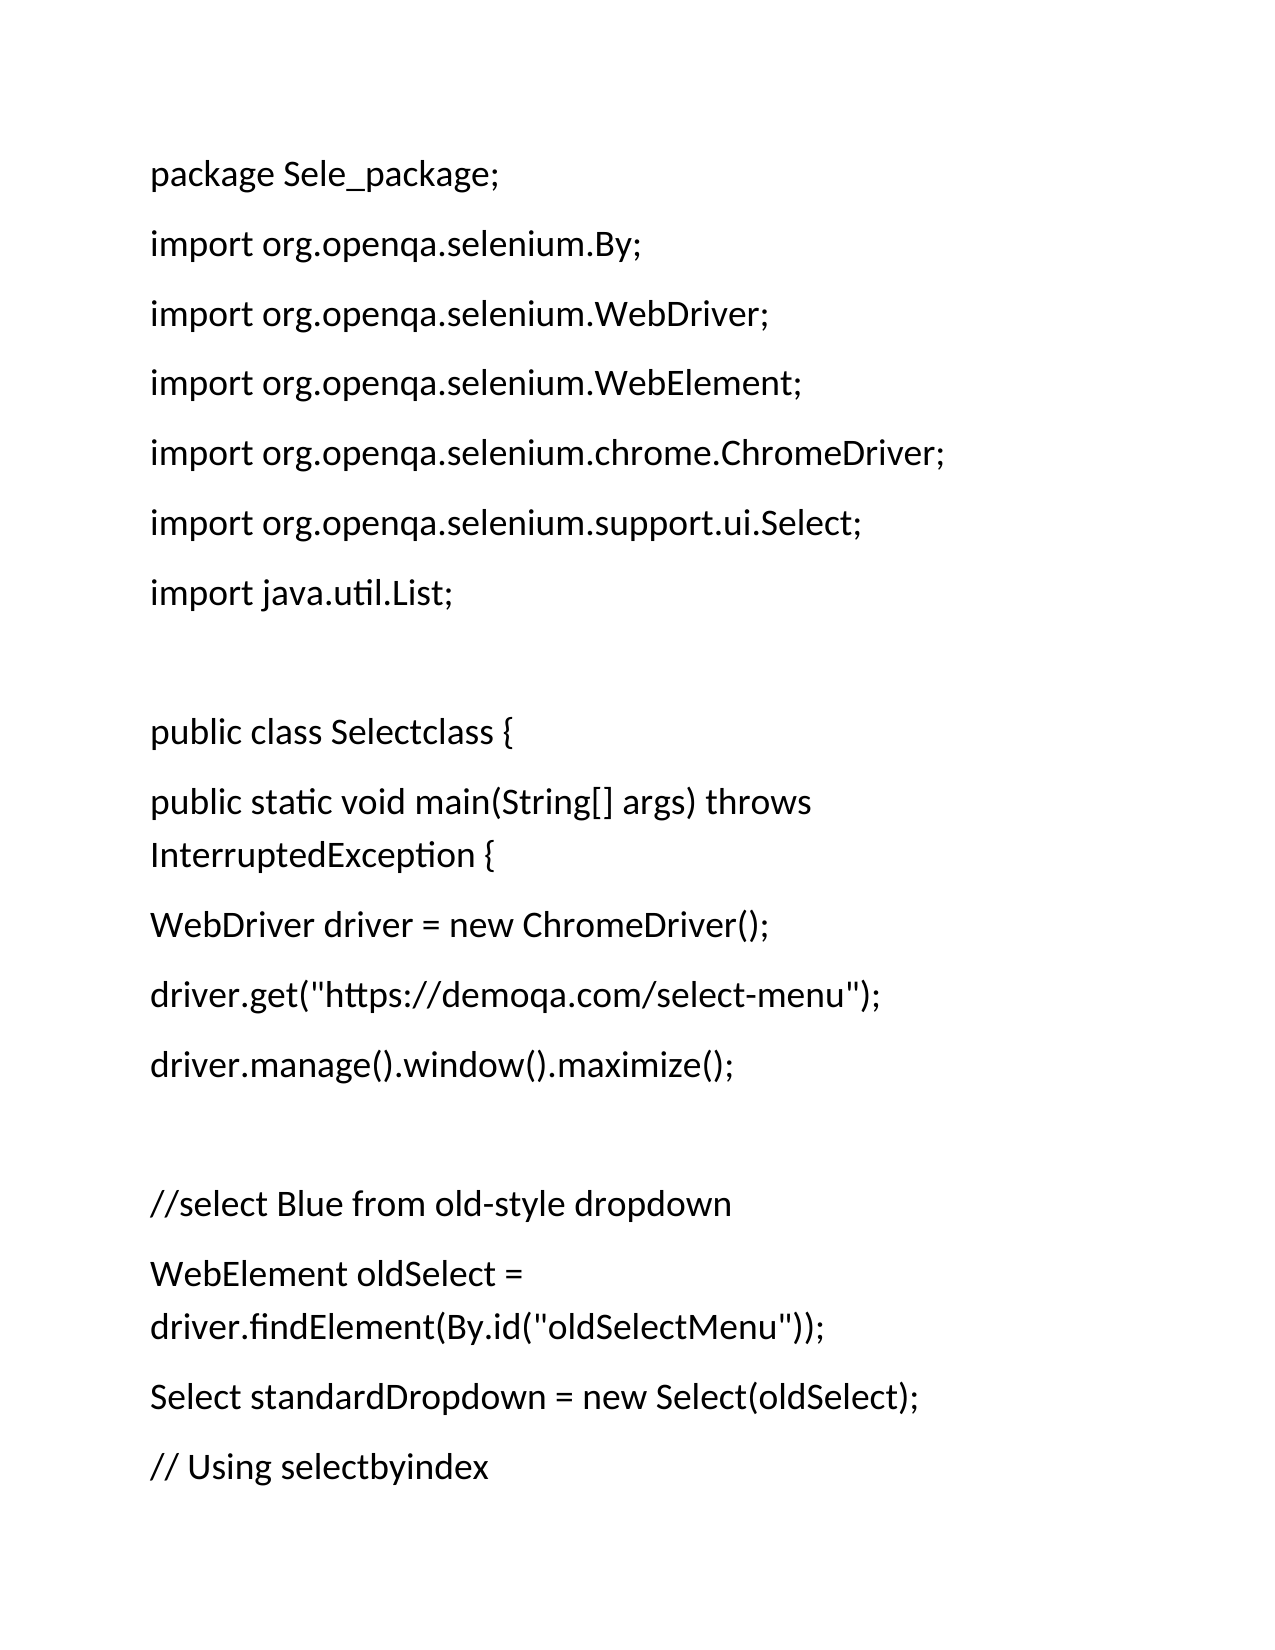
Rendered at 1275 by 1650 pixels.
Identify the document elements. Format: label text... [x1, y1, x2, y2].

text driver.manage().window().maximize(); [150, 1041, 1125, 1086]
text package Sele_package; [150, 150, 1125, 196]
text // Using selectbyindex [150, 1443, 1125, 1488]
text import org.openqa.selenium.chrome.ChromeDriver; [150, 429, 1125, 475]
text public class Selectclass { [150, 708, 1125, 754]
text driver.get("https://demoqa.com/select-menu"); [150, 971, 1125, 1017]
text WebElement oldSelect = driver.findElement(By.id("oldSelectMenu")); [150, 1250, 1125, 1349]
text import org.openqa.selenium.WebElement; [150, 359, 1125, 405]
text //select Blue from old-style dropdown [150, 1180, 1125, 1226]
text import org.openqa.selenium.By; [150, 220, 1125, 266]
text public static void main(String[] args) throws InterruptedException { [150, 778, 1125, 877]
text WebDriver driver = new ChromeDriver(); [150, 901, 1125, 947]
text import org.openqa.selenium.support.ui.Select; [150, 499, 1125, 545]
text import org.openqa.selenium.WebDriver; [150, 289, 1125, 335]
text Select standardDropdown = new Select(oldSelect); [150, 1373, 1125, 1419]
text import java.util.List; [150, 569, 1125, 614]
